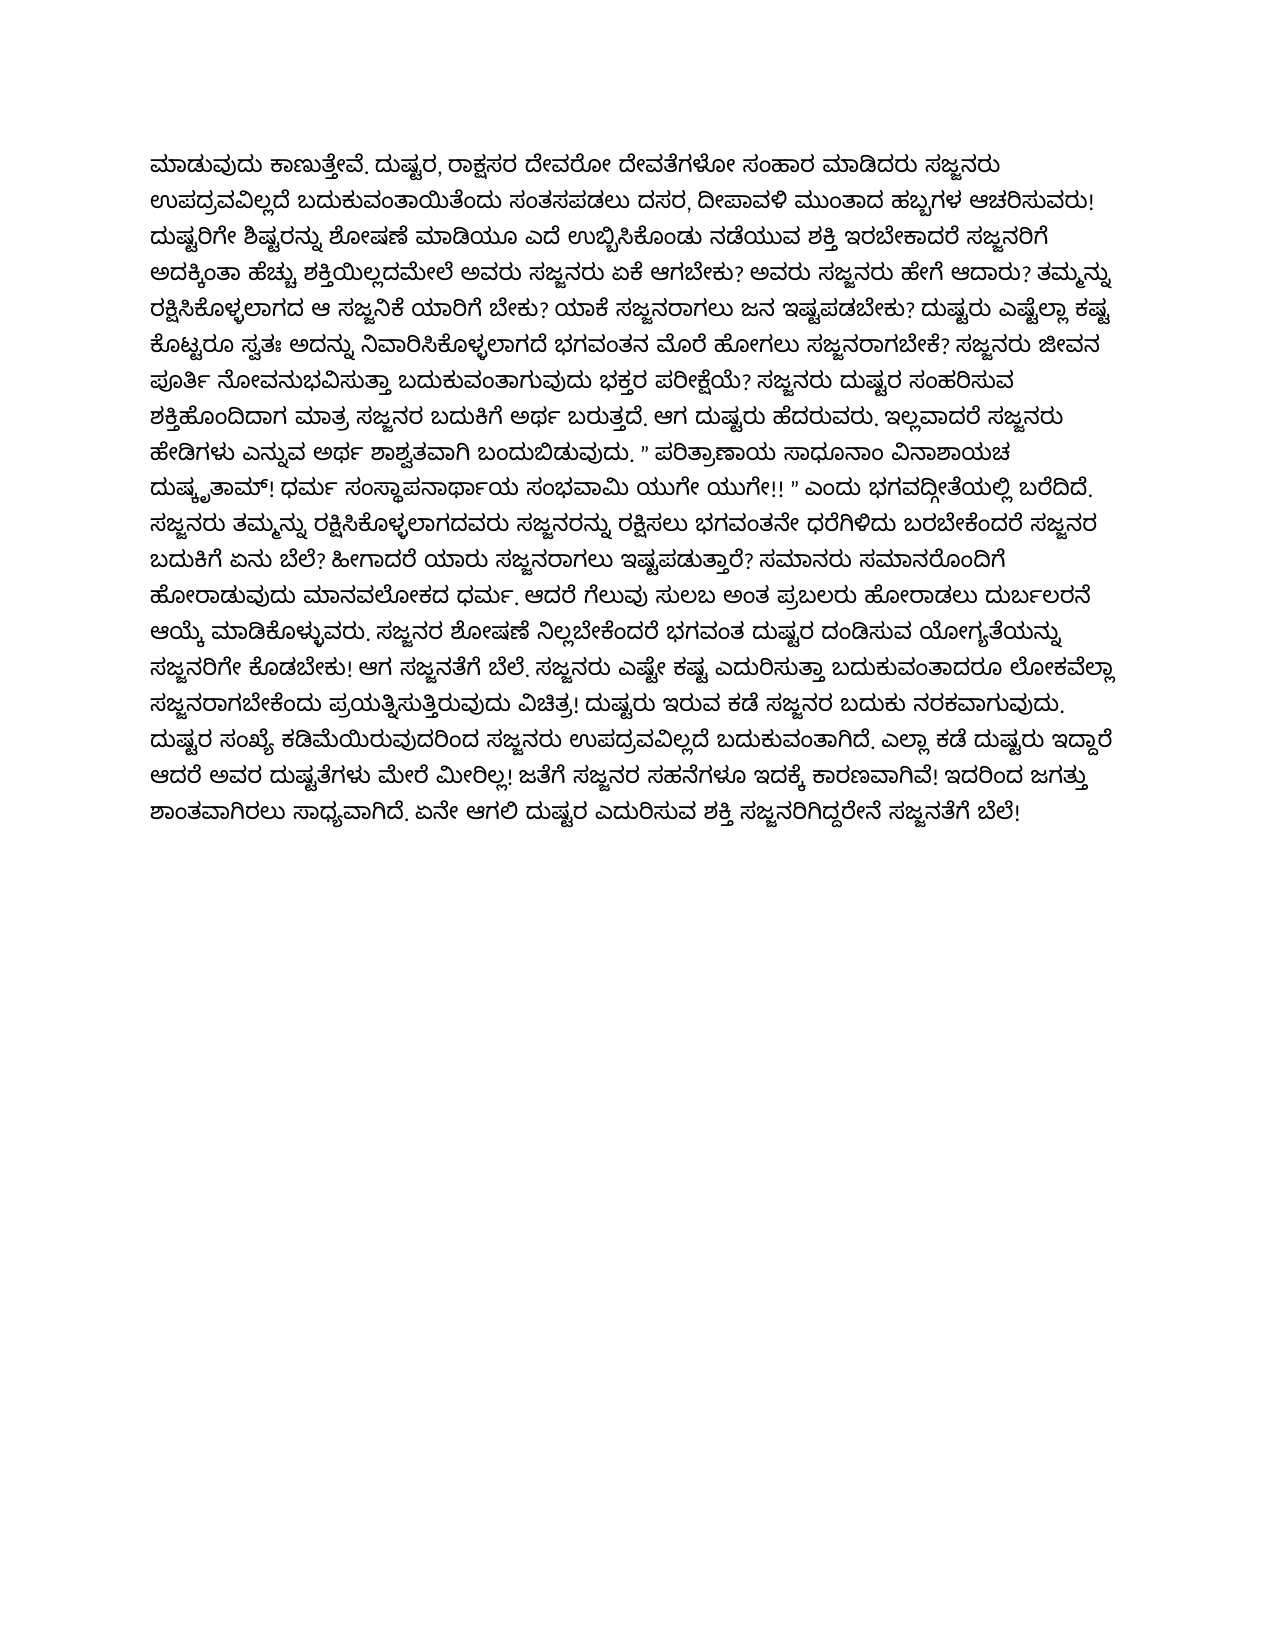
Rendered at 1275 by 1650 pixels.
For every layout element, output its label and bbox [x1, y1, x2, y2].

text [150, 150, 1125, 828]
